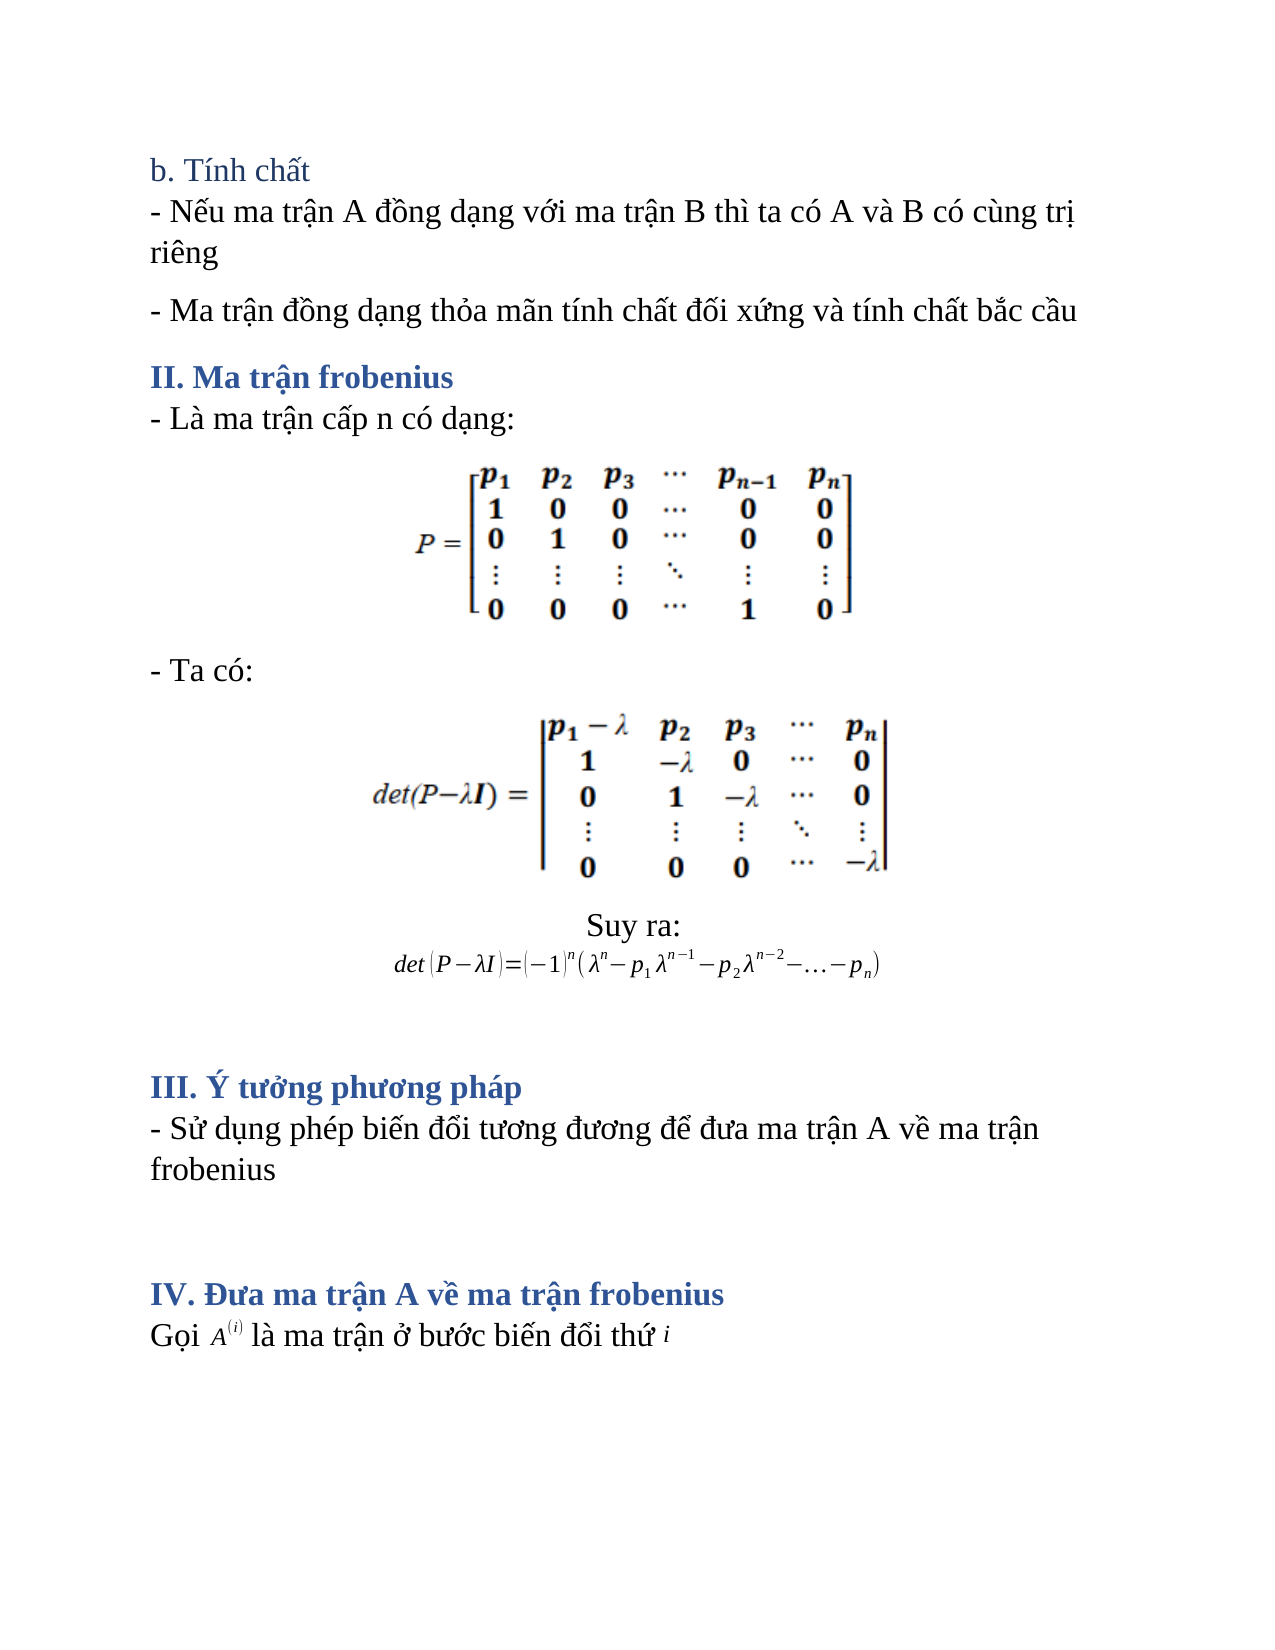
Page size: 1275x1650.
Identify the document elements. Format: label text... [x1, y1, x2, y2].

text - Nếu ma trận A đồng dạng với ma trận B thì ta có A và B có cùng trị riêng [150, 191, 1125, 271]
subtitle III. Ý tưởng phương pháp [150, 1067, 1125, 1105]
subtitle b. Tính chất [150, 150, 1125, 188]
subtitle IV. Đưa ma trận A về ma trận frobenius [150, 1274, 1125, 1312]
text Gọi là ma trận ở bước biến đổi thứ [150, 1315, 1125, 1354]
text Suy ra: [150, 905, 1125, 982]
text - Ma trận đồng dạng thỏa mãn tính chất đối xứng và tính chất bắc cầu [150, 291, 1125, 329]
picture [369, 708, 906, 887]
text - Ta có: [150, 650, 1125, 689]
subtitle II. Ma trận frobenius [150, 357, 1125, 395]
picture [406, 456, 869, 632]
text - Sử dụng phép biến đổi tương đương để đưa ma trận A về ma trận frobenius [150, 1108, 1125, 1188]
text - Là ma trận cấp n có dạng: [150, 398, 1125, 437]
